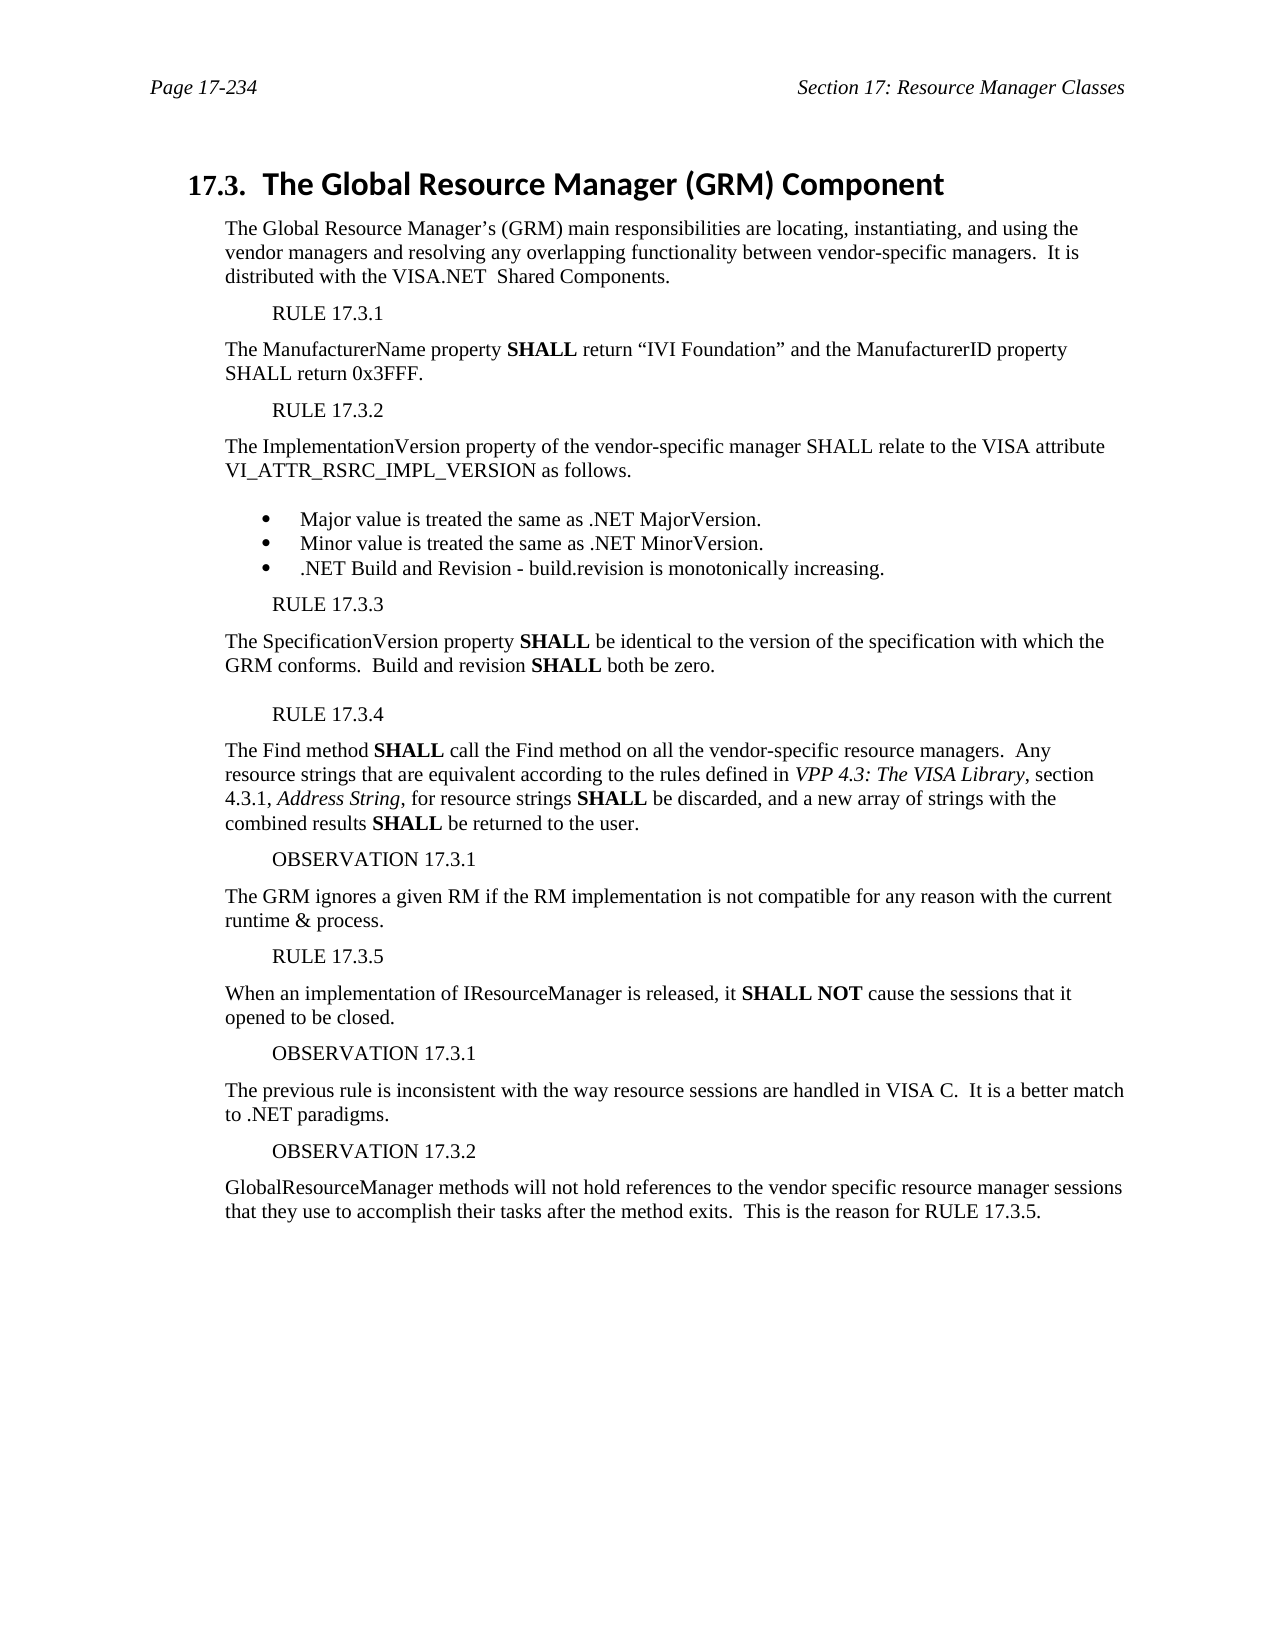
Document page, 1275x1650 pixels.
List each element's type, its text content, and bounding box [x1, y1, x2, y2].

text GlobalResourceManager methods will not hold references to the vendor specific resource manager sessions that they use to accomplish their tasks after the method exits. This is the reason for RULE 17.3.5. [225, 1175, 1125, 1223]
list .NET Build and Revision - build.revision is monotonically increasing. [262, 555, 1125, 579]
text The Find method SHALL call the Find method on all the vendor-specific resource managers. Any resource strings that are equivalent according to the rules defined in VPP 4.3: The VISA Library, section 4.3.1, Address String, for resource strings SHALL be discarded, and a new array of strings with the combined results SHALL be returned to the user. [225, 738, 1125, 834]
text The Global Resource Manager’s (GRM) main responsibilities are locating, instantiating, and using the vendor managers and resolving any overlapping functionality between vendor-specific managers. It is distributed with the VISA.NET Shared Components. [225, 216, 1125, 288]
text The ImplementationVersion property of the vendor-specific manager SHALL relate to the VISA attribute VI_ATTR_RSRC_IMPL_VERSION as follows. [225, 434, 1125, 482]
text The ManufacturerName property SHALL return “IVI Foundation” and the ManufacturerID property SHALL return 0x3FFF. [225, 337, 1125, 385]
text The previous rule is inconsistent with the way resource sessions are handled in VISA C. It is a better match to .NET paradigms. [225, 1078, 1125, 1126]
list Minor value is treated the same as .NET MinorVersion. [262, 531, 1125, 555]
list Major value is treated the same as .NET MajorVersion. [262, 507, 1125, 531]
subtitle The Global Resource Manager (GRM) Component [187, 162, 1125, 203]
text The SpecificationVersion property SHALL be identical to the version of the specification with which the GRM conforms. Build and revision SHALL both be zero. [225, 628, 1125, 677]
text The GRM ignores a given RM if the RM implementation is not compatible for any reason with the current runtime & process. [225, 883, 1125, 932]
text When an implementation of IResourceManager is released, it SHALL NOT cause the sessions that it opened to be closed. [225, 981, 1125, 1029]
